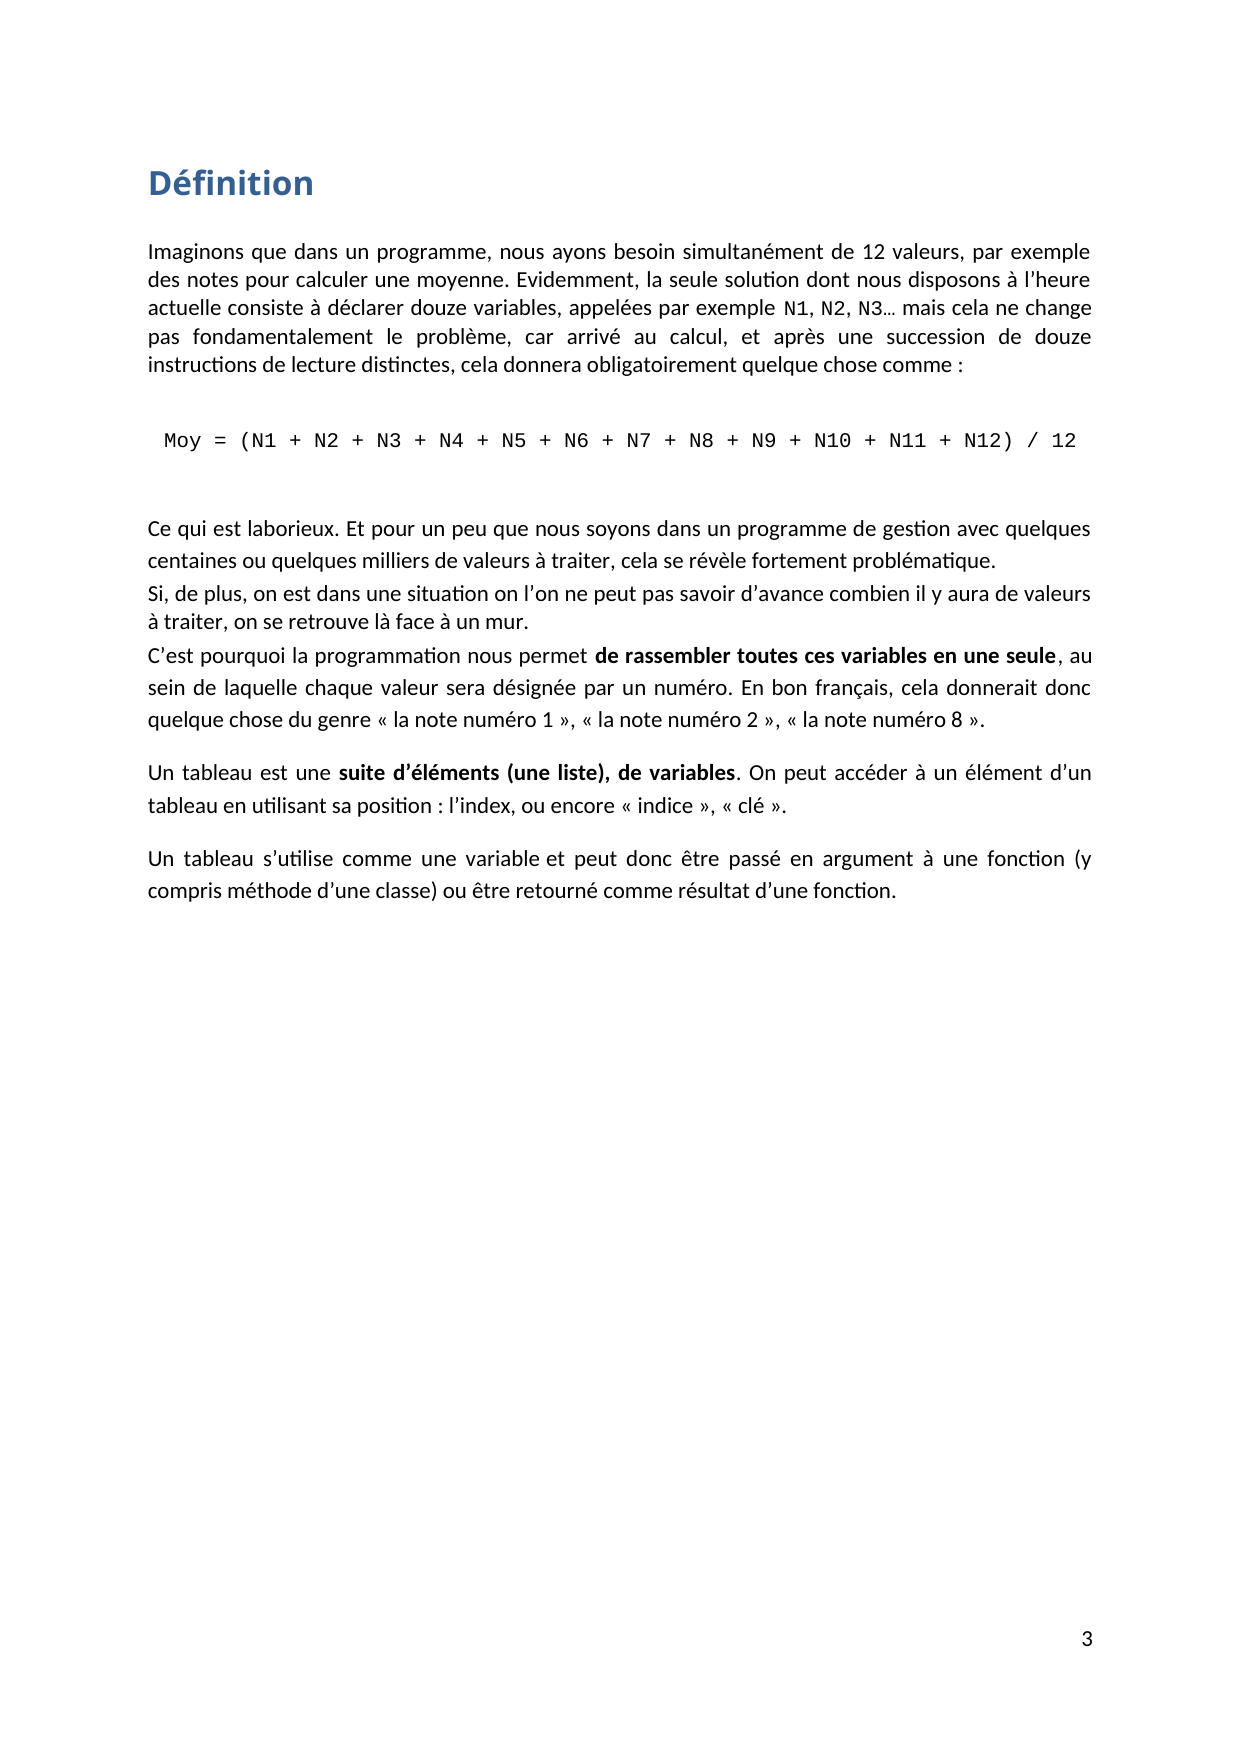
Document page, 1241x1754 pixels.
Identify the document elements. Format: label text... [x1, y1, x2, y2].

text Si, de plus, on est dans une situation on l’on ne peut pas savoir d’avance combien il y aura de valeurs à traiter, on se retrouve là face à un mur. [148, 579, 1093, 635]
subtitle Définition [148, 160, 1093, 206]
text C’est pourquoi la programmation nous permet de rassembler toutes ces variables en une seule, au sein de laquelle chaque valeur sera désignée par un numéro. En bon français, cela donnerait donc quelque chose du genre « la note numéro 1 », « la note numéro 2 », « la note numéro 8 ». [148, 641, 1093, 733]
text Un tableau est une suite d’éléments (une liste), de variables. On peut accéder à un élément d’un tableau en utilisant sa position : l’index, ou encore « indice », « clé ». [148, 758, 1093, 819]
text Imaginons que dans un programme, nous ayons besoin simultanément de 12 valeurs, par exemple des notes pour calculer une moyenne. Evidemment, la seule solution dont nous disposons à l’heure actuelle consiste à déclarer douze variables, appelées par exemple N1, N2, N3… mais cela ne change pas fondamentalement le problème, car arrivé au calcul, et après une succession de douze instructions de lecture distinctes, cela donnera obligatoirement quelque chose comme : [148, 237, 1093, 378]
text Un tableau s’utilise comme une variable et peut donc être passé en argument à une fonction (y compris méthode d’une classe) ou être retourné comme résultat d’une fonction. [148, 844, 1093, 904]
text Ce qui est laborieux. Et pour un peu que nous soyons dans un programme de gestion avec quelques centaines ou quelques milliers de valeurs à traiter, cela se révèle fortement problématique. [148, 514, 1093, 575]
text Moy = (N1 + N2 + N3 + N4 + N5 + N6 + N7 + N8 + N9 + N10 + N11 + N12) / 12 [148, 430, 1093, 454]
